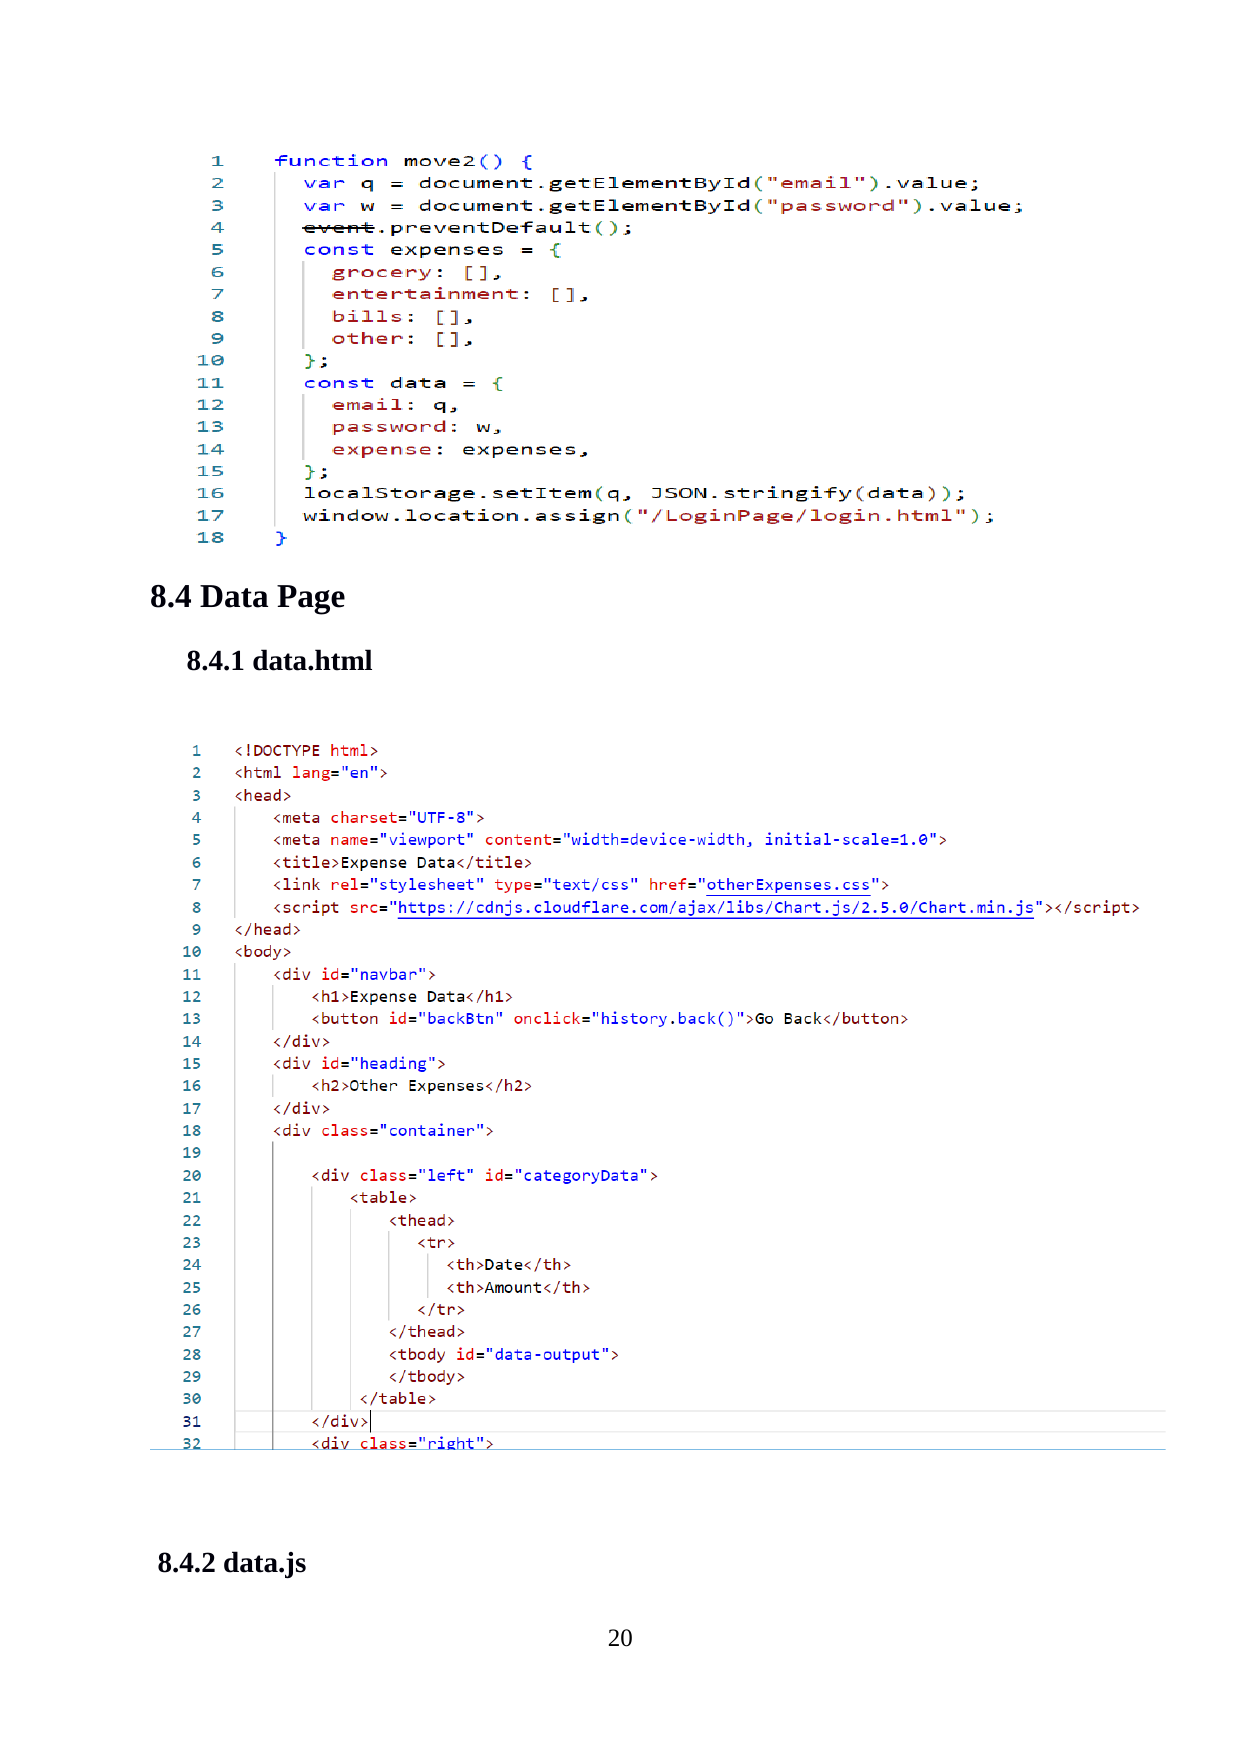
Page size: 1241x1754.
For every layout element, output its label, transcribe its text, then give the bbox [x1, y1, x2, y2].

picture [150, 739, 1166, 1450]
text 8.4 Data Page [150, 576, 1090, 614]
picture [150, 150, 1163, 548]
text 8.4.1 data.html [150, 643, 1090, 677]
text 8.4.2 data.js [150, 1545, 1090, 1578]
